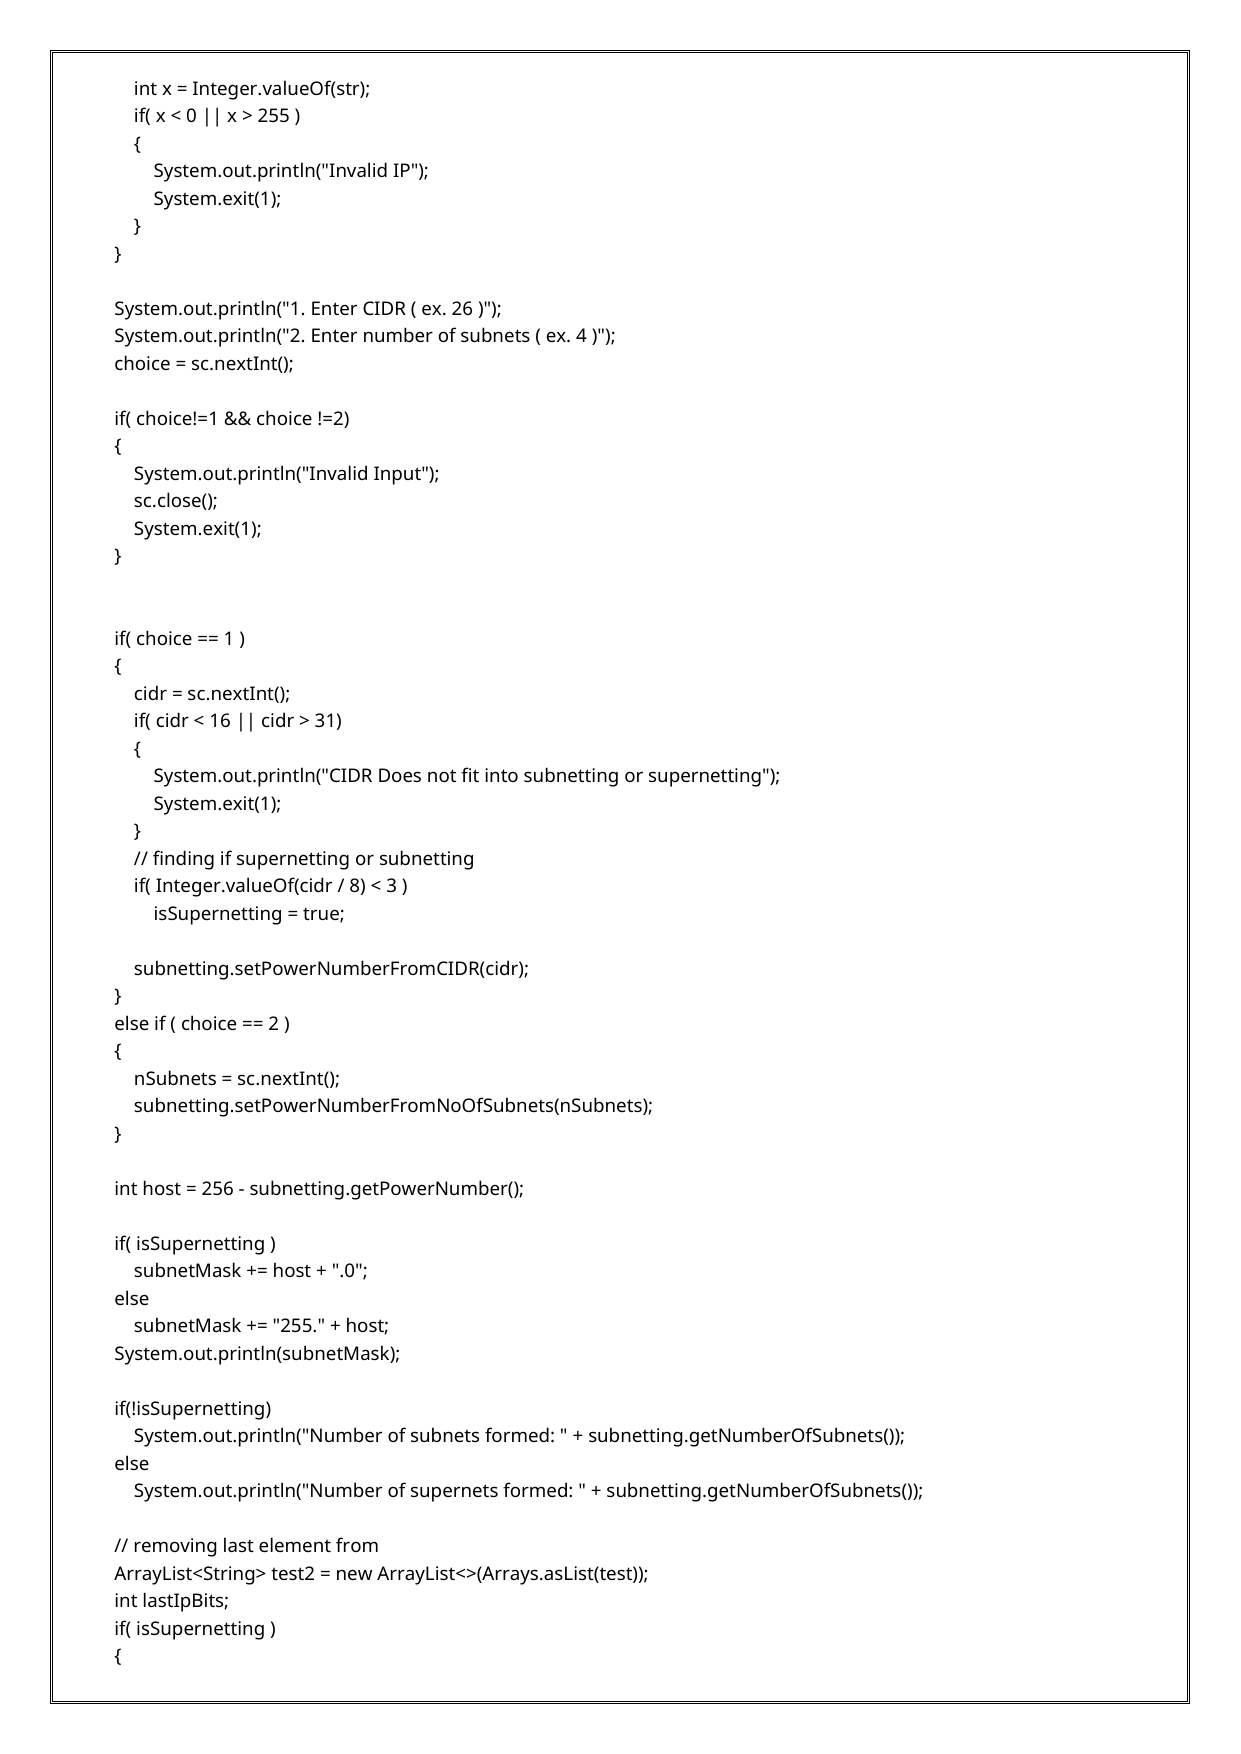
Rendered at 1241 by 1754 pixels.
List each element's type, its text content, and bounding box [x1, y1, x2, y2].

text int x = Integer.valueOf(str); [75, 75, 1165, 101]
text System.exit(1); [75, 515, 1165, 541]
text { [75, 735, 1165, 761]
text System.out.println("CIDR Does not fit into subnetting or supernetting"); [75, 762, 1165, 788]
text { [75, 432, 1165, 458]
text else if ( choice == 2 ) [75, 1010, 1165, 1036]
text System.out.println("Number of subnets formed: " + subnetting.getNumberOfSubnets()); [75, 1422, 1165, 1448]
text } [75, 817, 1165, 843]
text System.out.println("Invalid Input"); [75, 460, 1165, 486]
text if(!isSupernetting) [75, 1395, 1165, 1421]
text ArrayList<String> test2 = new ArrayList<>(Arrays.asList(test)); [75, 1560, 1165, 1586]
text if( choice == 1 ) [75, 625, 1165, 651]
text if( x < 0 || x > 255 ) [75, 102, 1165, 128]
text int host = 256 - subnetting.getPowerNumber(); [75, 1175, 1165, 1201]
text subnetting.setPowerNumberFromNoOfSubnets(nSubnets); [75, 1092, 1165, 1118]
text System.exit(1); [75, 790, 1165, 816]
text { [75, 1642, 1165, 1668]
text isSupernetting = true; [75, 900, 1165, 926]
text System.out.println("2. Enter number of subnets ( ex. 4 )"); [75, 322, 1165, 348]
text // removing last element from [75, 1532, 1165, 1558]
text else [75, 1285, 1165, 1311]
text if( cidr < 16 || cidr > 31) [75, 707, 1165, 733]
text System.out.println("Invalid IP"); [75, 157, 1165, 183]
text } [75, 542, 1165, 568]
text } [75, 1120, 1165, 1146]
text { [75, 130, 1165, 156]
text System.exit(1); [75, 185, 1165, 211]
text // finding if supernetting or subnetting [75, 845, 1165, 871]
text sc.close(); [75, 487, 1165, 513]
text } [75, 212, 1165, 238]
text subnetMask += host + ".0"; [75, 1257, 1165, 1283]
text subnetting.setPowerNumberFromCIDR(cidr); [75, 955, 1165, 981]
text System.out.println("Number of supernets formed: " + subnetting.getNumberOfSubnets()); [75, 1477, 1165, 1503]
text if( isSupernetting ) [75, 1230, 1165, 1256]
text System.out.println("1. Enter CIDR ( ex. 26 )"); [75, 295, 1165, 321]
text else [75, 1450, 1165, 1476]
text if( choice!=1 && choice !=2) [75, 405, 1165, 431]
text int lastIpBits; [75, 1587, 1165, 1613]
text nSubnets = sc.nextInt(); [75, 1065, 1165, 1091]
text if( isSupernetting ) [75, 1615, 1165, 1641]
text cidr = sc.nextInt(); [75, 680, 1165, 706]
text { [75, 652, 1165, 678]
text if( Integer.valueOf(cidr / 8) < 3 ) [75, 872, 1165, 898]
text { [75, 1037, 1165, 1063]
text choice = sc.nextInt(); [75, 350, 1165, 376]
text System.out.println(subnetMask); [75, 1340, 1165, 1366]
text } [75, 240, 1165, 266]
text } [75, 982, 1165, 1008]
text subnetMask += "255." + host; [75, 1312, 1165, 1338]
